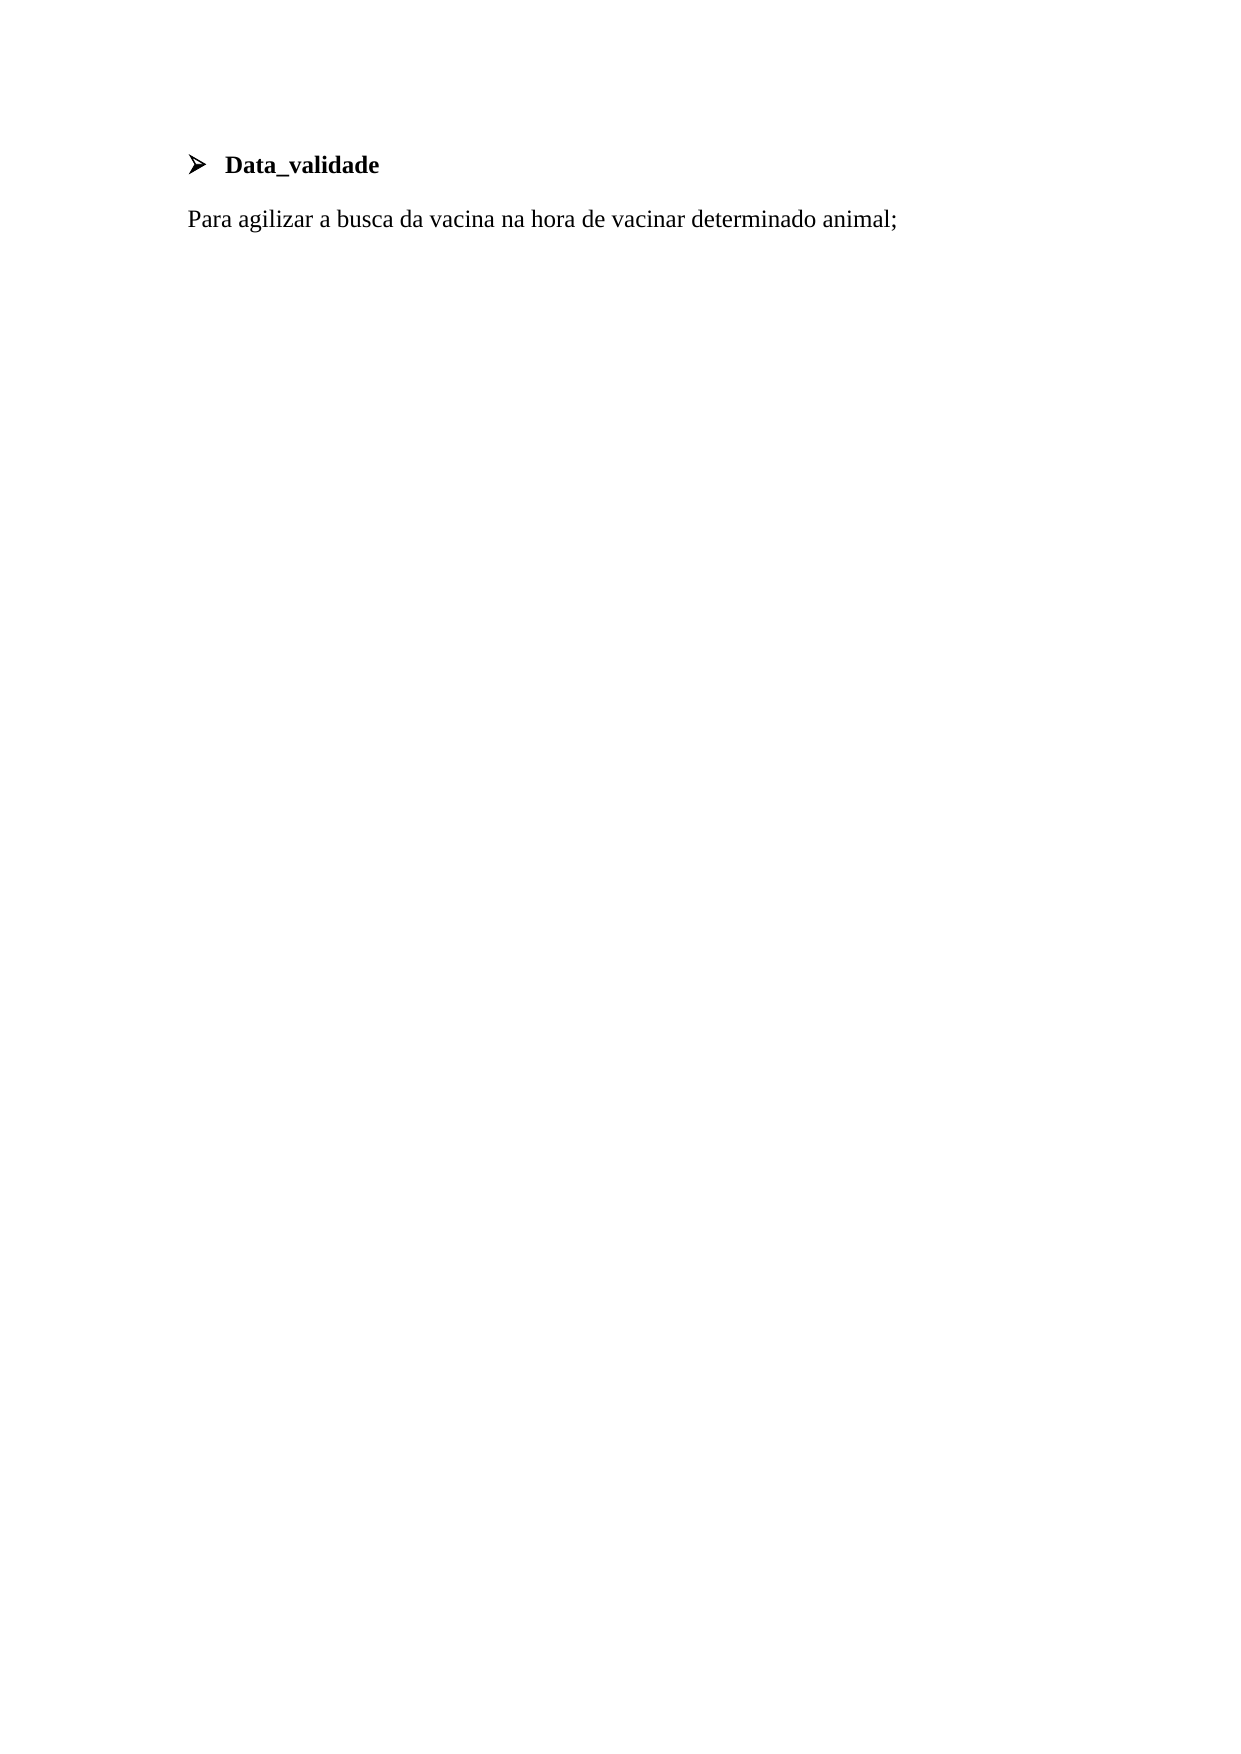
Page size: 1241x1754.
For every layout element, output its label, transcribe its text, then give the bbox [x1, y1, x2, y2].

text Para agilizar a busca da vacina na hora de vacinar determinado animal; [187, 204, 1090, 233]
list Data_validade [187, 150, 1090, 179]
